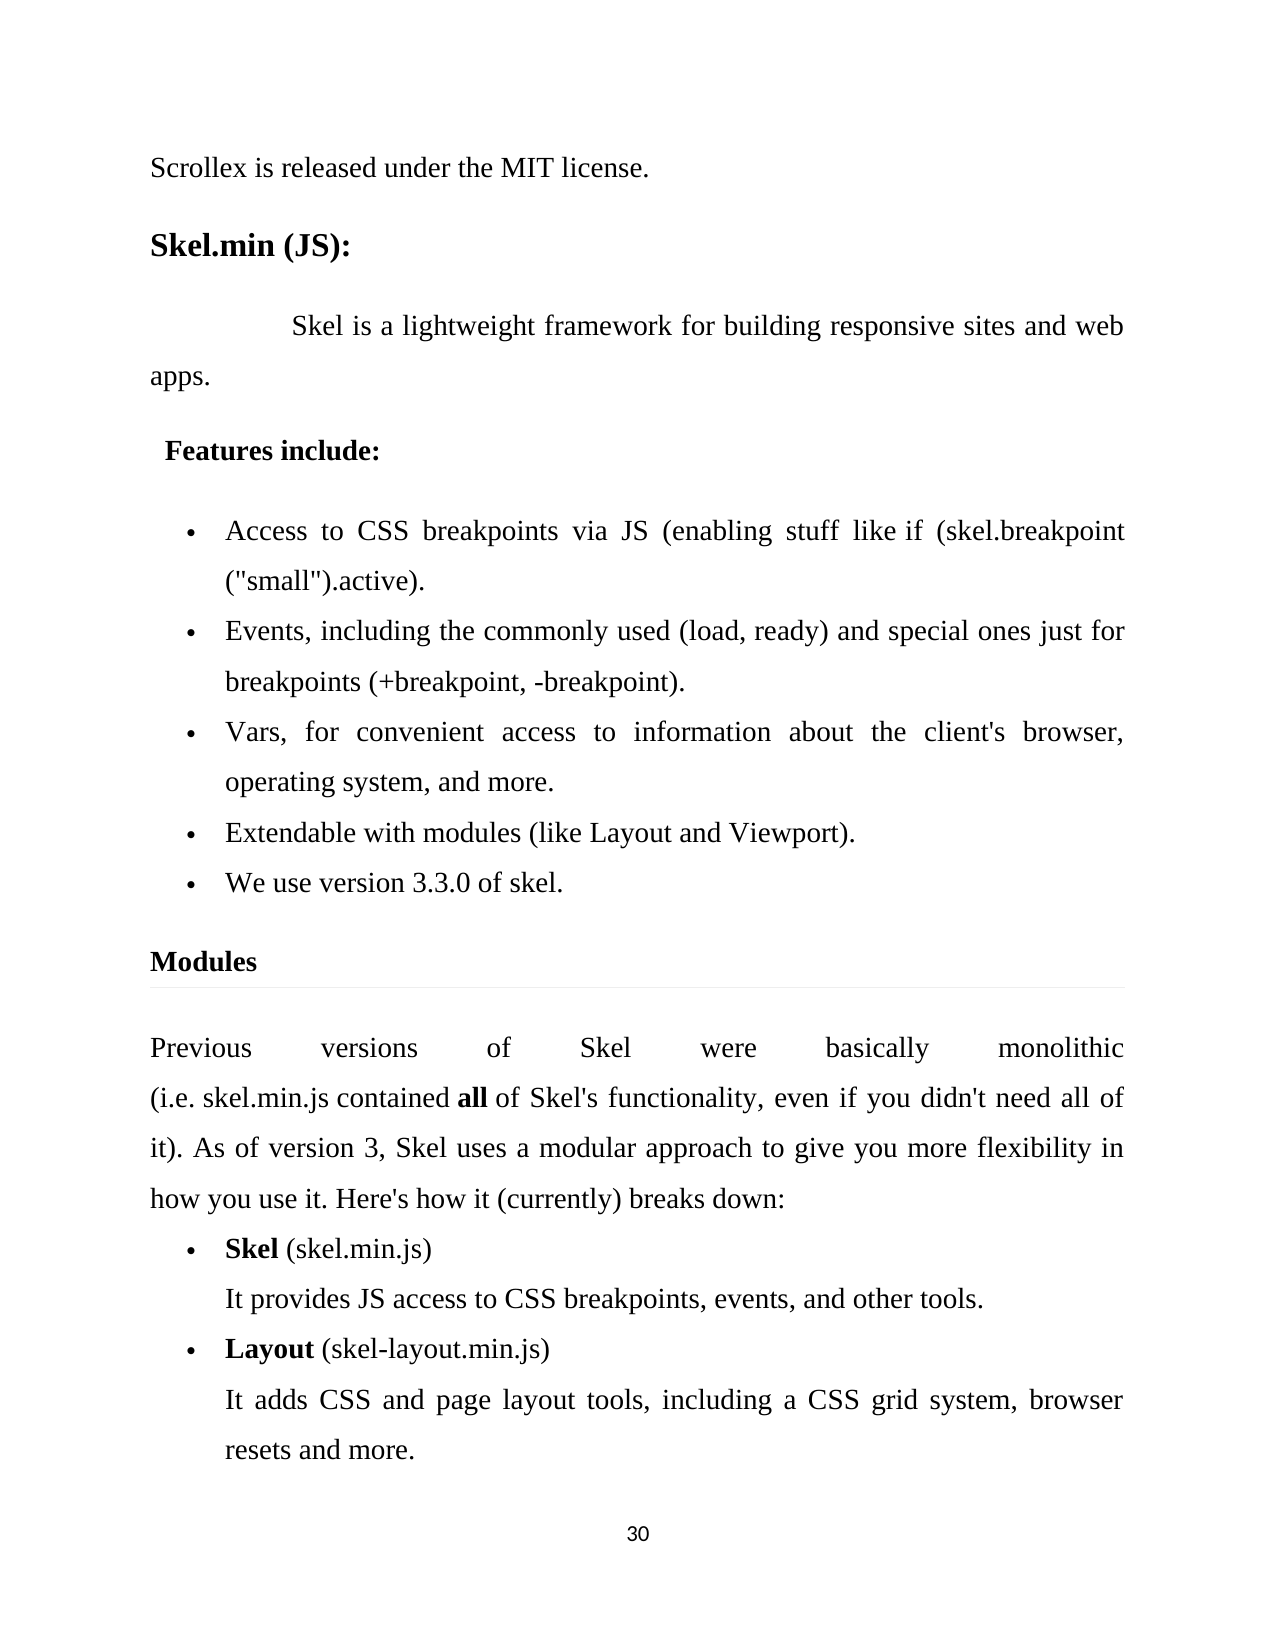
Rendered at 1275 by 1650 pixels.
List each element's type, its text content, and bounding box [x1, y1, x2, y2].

list Skel (skel.min.js) [187, 1231, 1125, 1264]
list Extendable with modules (like Layout and Viewport). [187, 815, 1125, 848]
text It adds CSS and page layout tools, including a CSS grid system, browser resets and more. [225, 1382, 1125, 1466]
subtitle Modules [150, 944, 1125, 987]
list Access to CSS breakpoints via JS (enabling stuff like if (skel.breakpoint ("small").active). [187, 513, 1125, 597]
text It provides JS access to CSS breakpoints, events, and other tools. [225, 1281, 1125, 1315]
text Skel.min (JS): [150, 225, 1125, 264]
text Features include: [150, 433, 1125, 467]
text Skel is a lightweight framework for building responsive sites and web apps. [150, 308, 1125, 392]
text Scrollex is released under the MIT license. [150, 150, 1125, 183]
list We use version 3.3.0 of skel. [187, 865, 1125, 899]
list Layout (skel-layout.min.js) [187, 1332, 1125, 1365]
text Previous versions of Skel were basically monolithic (i.e. skel.min.js contained all of Skel's functionality, even if you didn't need all of it). As of version 3, Skel uses a modular approach to give you more flexibility in how you use it. Here's how it (currently) breaks down: [150, 1030, 1125, 1214]
list Events, including the commonly used (load, ready) and special ones just for breakpoints (+breakpoint, -breakpoint). [187, 613, 1125, 697]
list Vars, for convenient access to information about the client's browser, operating system, and more. [187, 714, 1125, 798]
